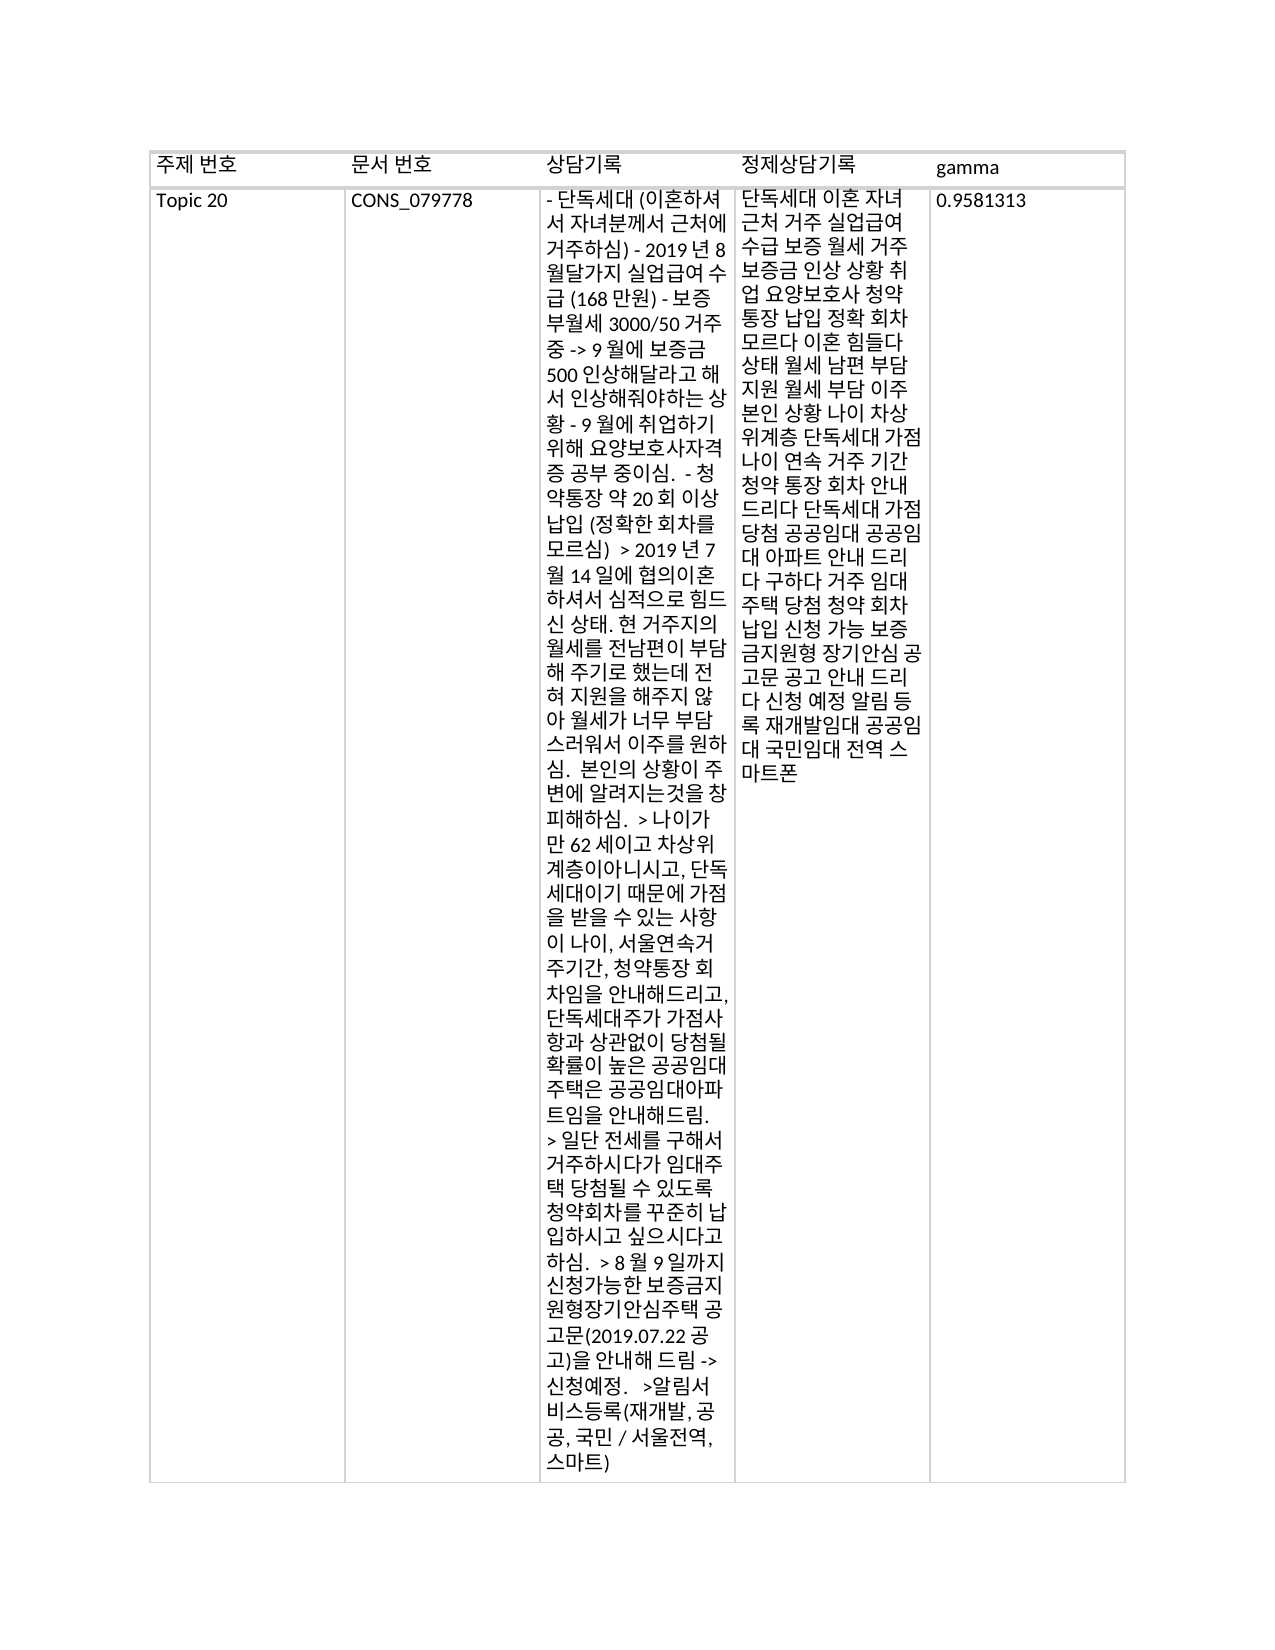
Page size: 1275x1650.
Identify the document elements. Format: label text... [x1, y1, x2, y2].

table_cell 0.9581313 [931, 190, 1124, 1482]
table_cell Topic 20 [151, 190, 344, 1482]
table_header 문서 번호 [345, 154, 540, 186]
table_cell CONS_079778 [346, 190, 539, 1482]
table_header 주제 번호 [151, 154, 345, 186]
table_cell - 단독세대 (이혼하셔서 자녀분께서 근처에 거주하심) - 2019년 8월달가지 실업급여 수급 (168만원) - 보증부월세 3000/50 거주 중 -> 9월에 보증금 500인상해달라고 해서 인상해줘야하는 상황 - 9월에 취업하기 위해 요양보호사자격증 공부 중이심. - 청약통장 약 20회 이상 납입 (정확한 회차를 모르심) > 2019년 7월 14일에 협의이혼하셔서 심적으로 힘드신 상태. 현 거주지의 월세를 전남편이 부담해 주기로 했는데 전혀 지원을 해주지 않아 월세가 너무 부담스러워서 이주를 원하심. 본인의 상황이 주변에 알려지는것을 창피해하심. > 나이가 만 62세이고 차상위계층이아니시고, 단독세대이기 때문에 가점을 받을 수 있는 사항이 나이, 서울연속거주기간, 청약통장 회차임을 안내해드리고, 단독세대주가 가점사항과 상관없이 당첨될 확률이 높은 공공임대주택은 공공임대아파트임을 안내해드림. > 일단 전세를 구해서 거주하시다가 임대주택 당첨될 수 있도록 청약회차를 꾸준히 납입하시고 싶으시다고 하심. > 8월 9일까지 신청가능한 보증금지원형장기안심주택 공고문(2019.07.22 공고)을 안내해 드림 -> 신청예정. >알림서비스등록(재개발, 공공, 국민 / 서울전역, 스마트) [541, 190, 734, 1482]
table_header 정제상담기록 [735, 154, 930, 186]
table_header 상담기록 [540, 154, 735, 186]
table_cell 단독세대 이혼 자녀 근처 거주 실업급여 수급 보증 월세 거주 보증금 인상 상황 취업 요양보호사 청약 통장 납입 정확 회차 모르다 이혼 힘들다 상태 월세 남편 부담 지원 월세 부담 이주 본인 상황 나이 차상위계층 단독세대 가점 나이 연속 거주 기간 청약 통장 회차 안내 드리다 단독세대 가점 당첨 공공임대 공공임대 아파트 안내 드리다 구하다 거주 임대주택 당첨 청약 회차 납입 신청 가능 보증금지원형 장기안심 공고문 공고 안내 드리다 신청 예정 알림 등록 재개발임대 공공임대 국민임대 전역 스마트폰 [736, 190, 929, 1482]
table_header gamma [930, 154, 1124, 186]
